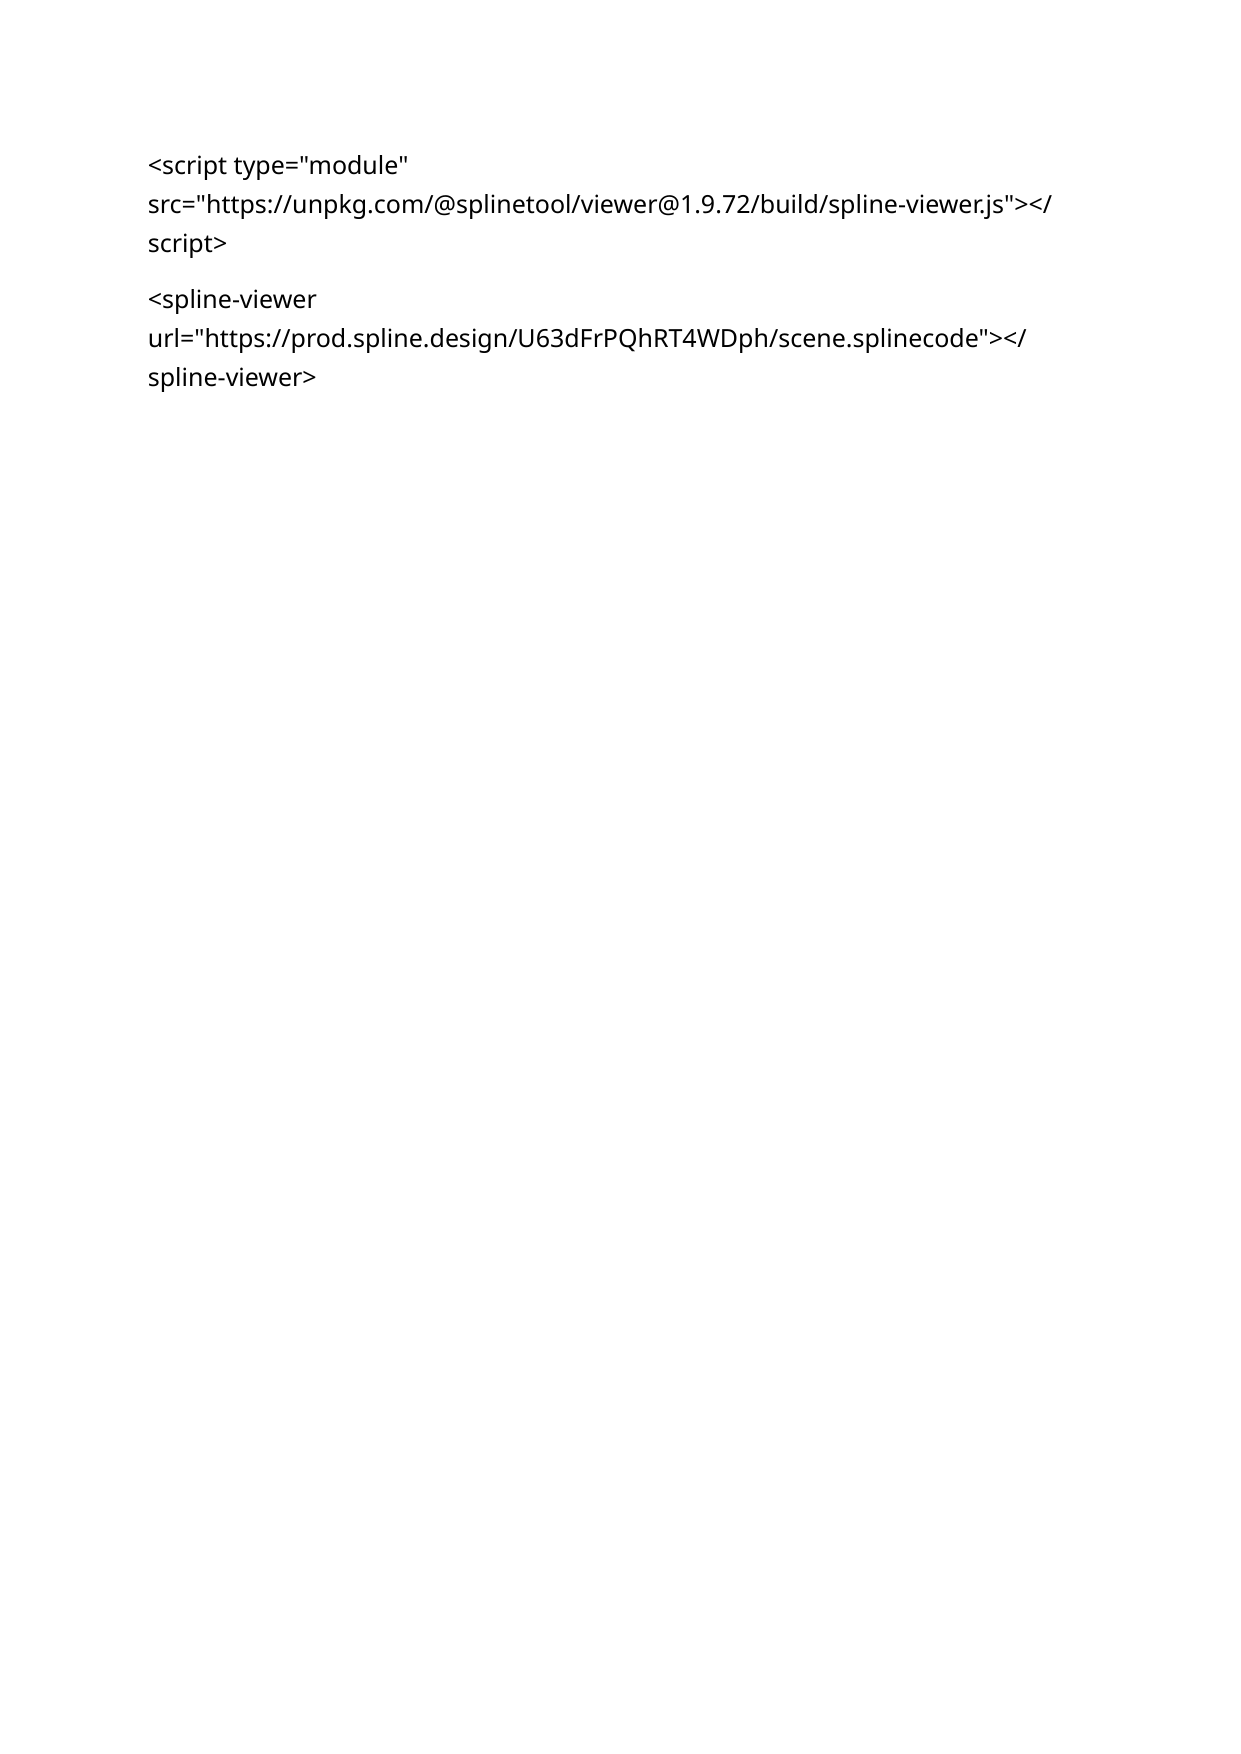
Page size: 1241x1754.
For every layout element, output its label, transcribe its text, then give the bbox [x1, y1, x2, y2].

text <spline-viewer url="https://prod.spline.design/U63dFrPQhRT4WDph/scene.splinecode"></spline-viewer> [148, 282, 1093, 394]
text <script type="module" src="https://unpkg.com/@splinetool/viewer@1.9.72/build/spline-viewer.js"></script> [148, 148, 1093, 260]
